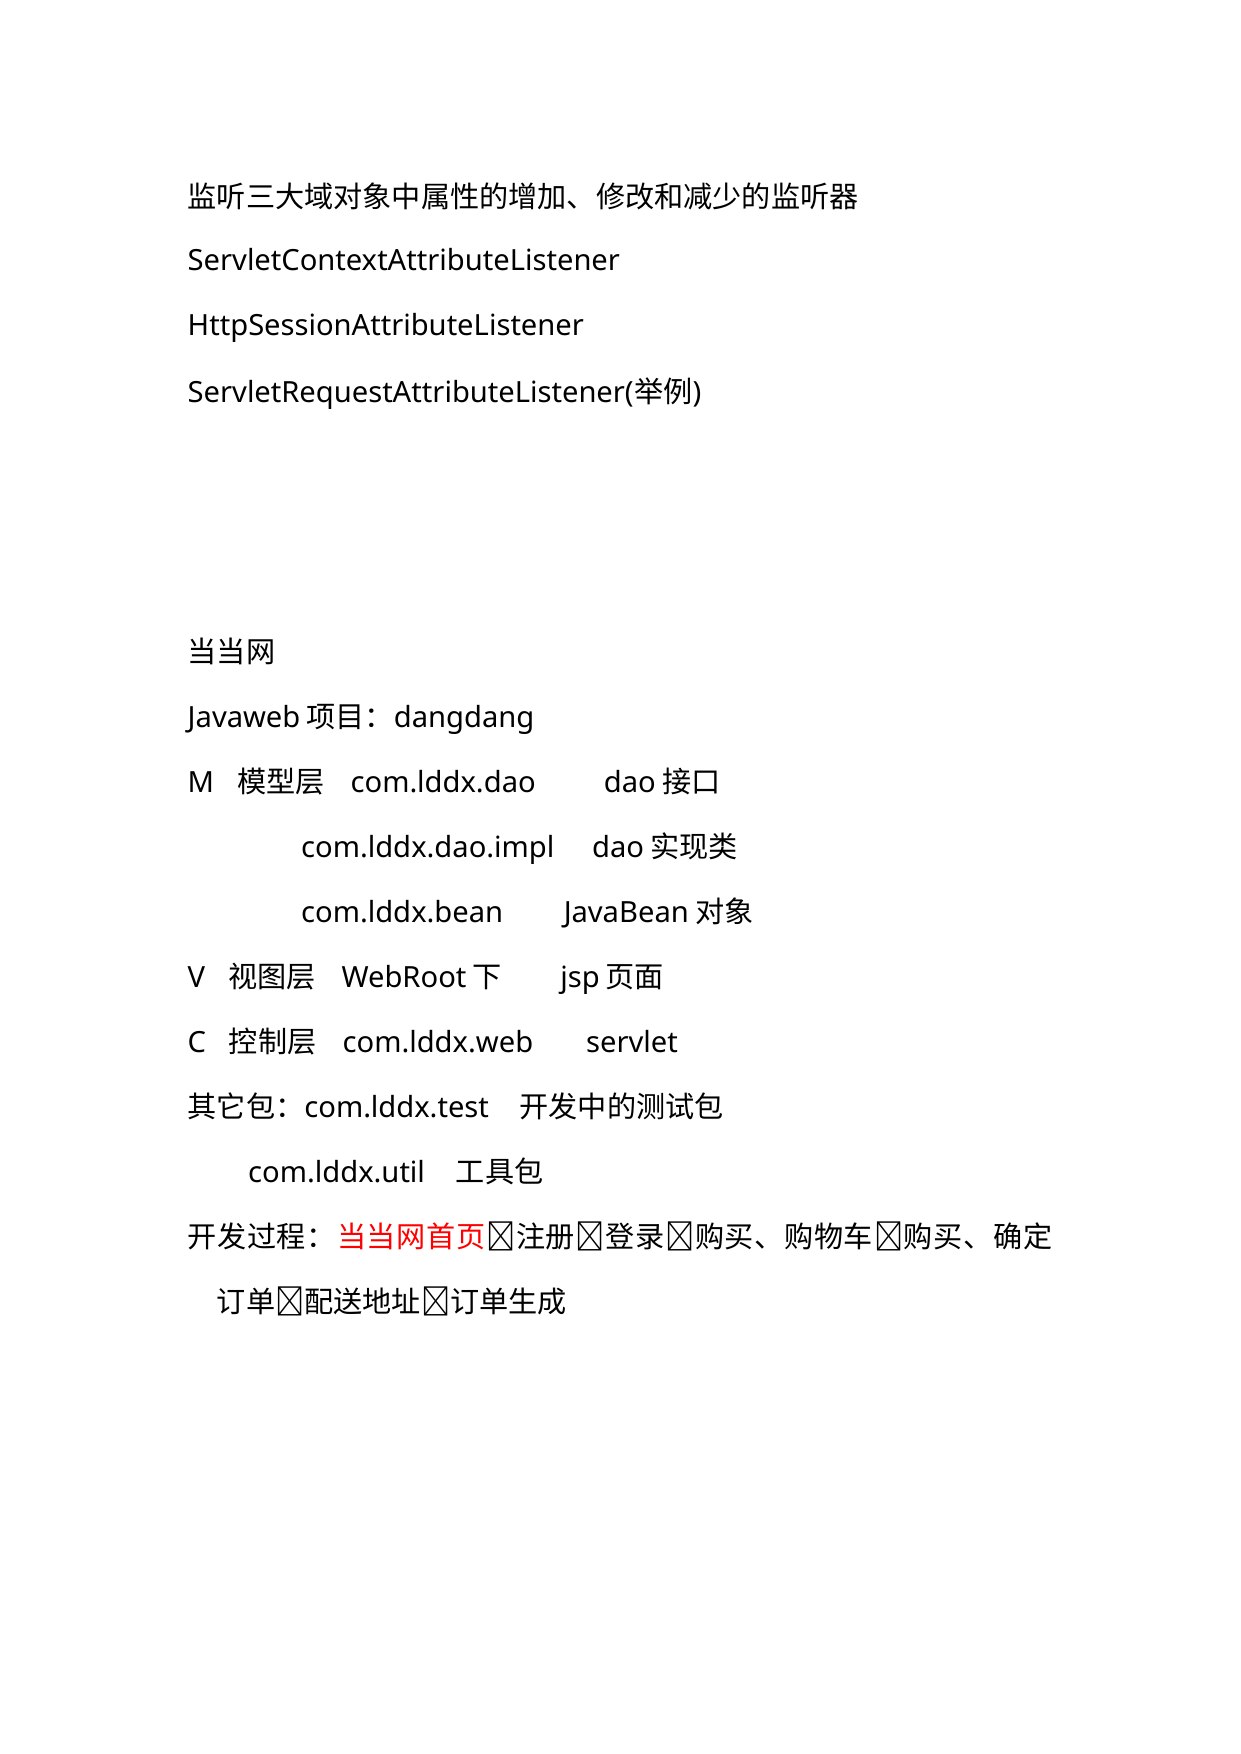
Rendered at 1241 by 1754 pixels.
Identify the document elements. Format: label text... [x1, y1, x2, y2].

text com.lddx.util 工具包 [187, 1137, 1053, 1202]
text C 控制层 com.lddx.web servlet [187, 1007, 1053, 1072]
text Javaweb项目：dangdang [187, 682, 1053, 747]
text ServletContextAttributeListener [187, 227, 1053, 292]
text 当当网 [187, 617, 1053, 682]
text M 模型层 com.lddx.dao dao接口 [187, 747, 1053, 812]
text 开发过程：当当网首页注册登录购买、购物车购买、确定订单配送地址订单生成 [187, 1202, 1053, 1332]
text com.lddx.bean JavaBean对象 [187, 877, 1053, 942]
text ServletRequestAttributeListener(举例) [187, 357, 1053, 422]
text HttpSessionAttributeListener [187, 292, 1053, 357]
text com.lddx.dao.impl dao实现类 [187, 812, 1053, 877]
text 监听三大域对象中属性的增加、修改和减少的监听器 [187, 162, 1053, 227]
text 其它包：com.lddx.test 开发中的测试包 [187, 1072, 1053, 1137]
text V 视图层 WebRoot下 jsp页面 [187, 942, 1053, 1007]
